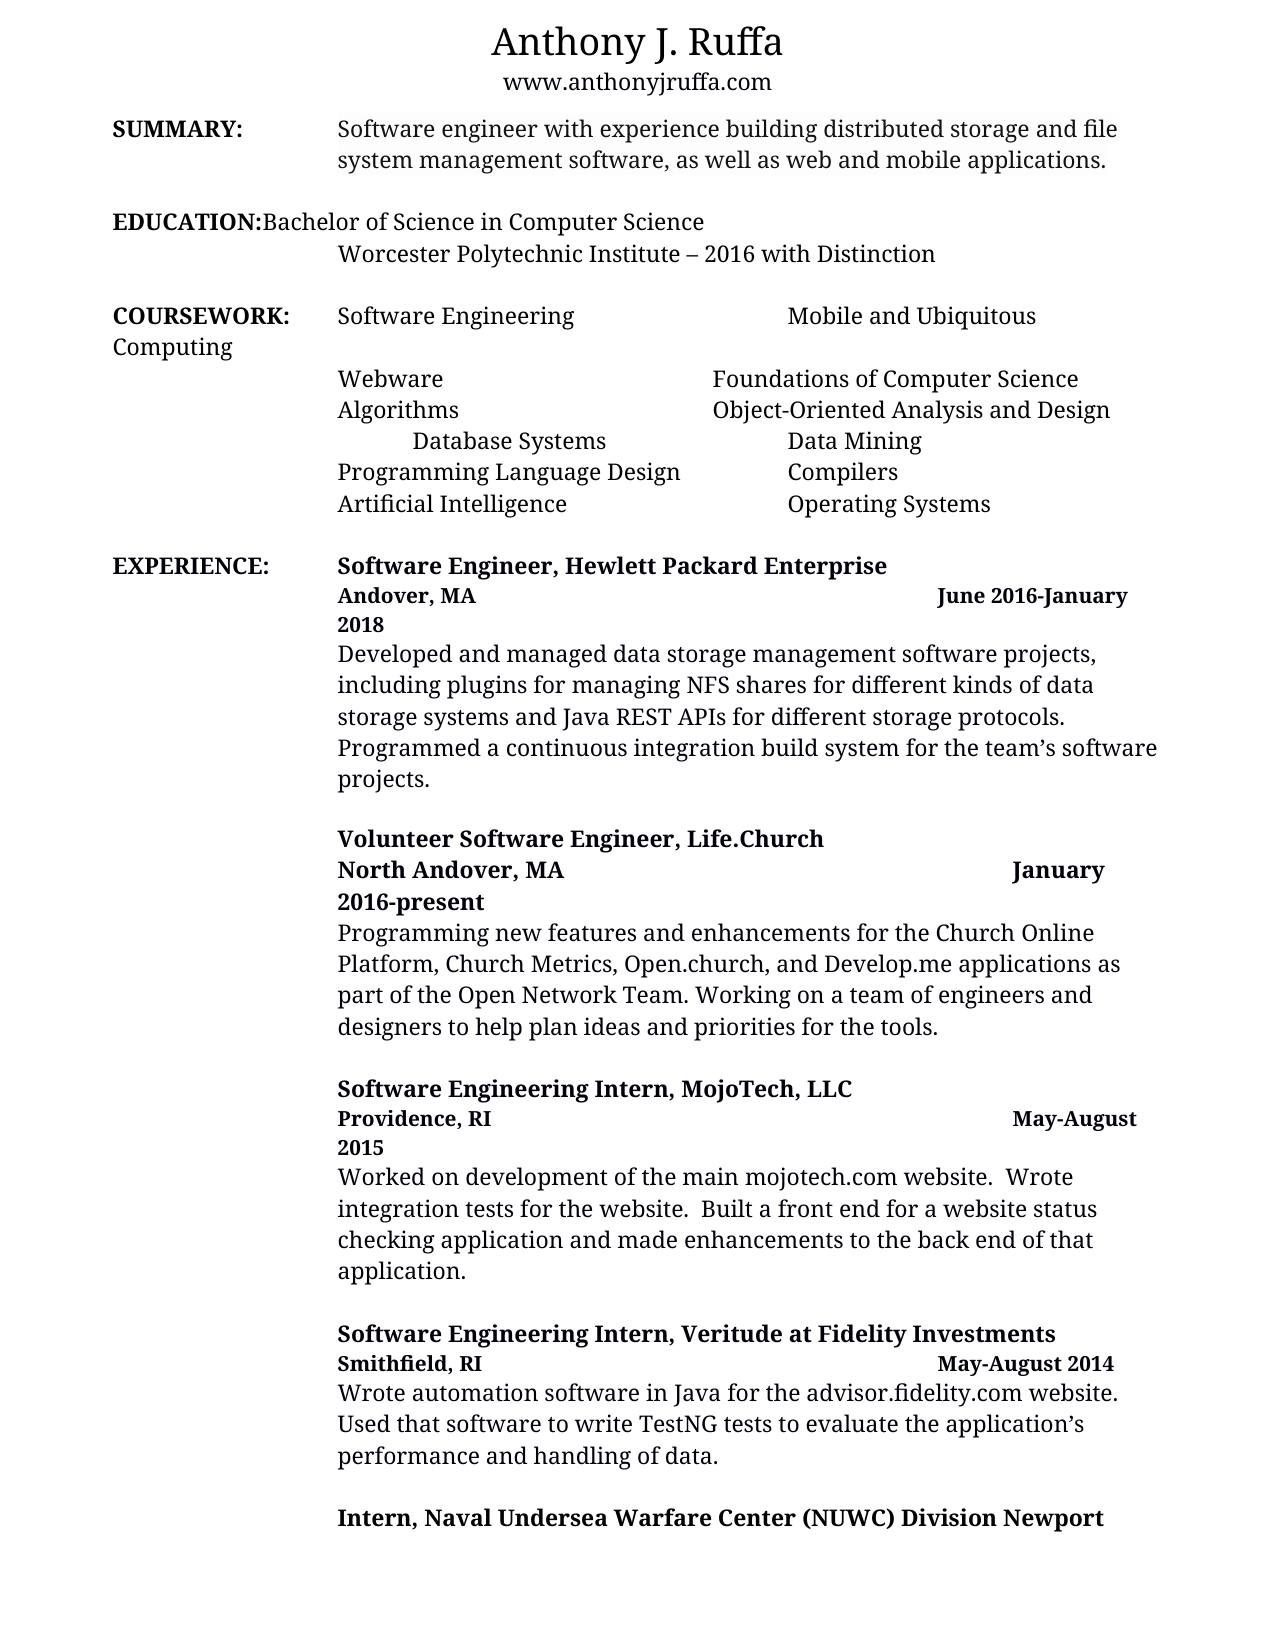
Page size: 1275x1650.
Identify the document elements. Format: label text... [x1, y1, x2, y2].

text Algorithms Object-Oriented Analysis and Design Database Systems Data Mining [262, 394, 1162, 456]
text Artificial Intelligence Operating Systems [262, 487, 1162, 519]
text Programming new features and enhancements for the Church Online Platform, Church Metrics, Open.church, and Develop.me applications as part of the Open Network Team. Working on a team of engineers and designers to help plan ideas and priorities for the tools. [112, 917, 1162, 1042]
text Software Engineering Intern, Veritude at Fidelity Investments [337, 1317, 1162, 1349]
text North Andover, MA January 2016-present [112, 854, 1162, 917]
text Andover, MA June 2016-January 2018 [112, 581, 1162, 638]
text Developed and managed data storage management software projects, including plugins for managing NFS shares for different kinds of data storage systems and Java REST APIs for different storage protocols. Programmed a continuous integration build system for the team’s software projects. [112, 638, 1162, 794]
text SUMMARY: Software engineer with experience building distributed storage and file system management software, as well as web and mobile applications. [112, 112, 1162, 175]
text Software Engineering Intern, MojoTech, LLC [337, 1073, 1162, 1104]
text Volunteer Software Engineer, Life.Church [337, 823, 1162, 854]
text Worcester Polytechnic Institute – 2016 with Distinction [262, 237, 1162, 269]
text Smithfield, RI May-August 2014 [112, 1349, 1162, 1377]
text Intern, Naval Undersea Warfare Center (NUWC) Division Newport [337, 1502, 1162, 1533]
text COURSEWORK: Software Engineering Mobile and Ubiquitous Computing [112, 300, 1162, 362]
text Programming Language Design Compilers [262, 456, 1162, 487]
text EXPERIENCE: Software Engineer, Hewlett Packard Enterprise [112, 550, 1162, 581]
text Providence, RI May-August 2015 [112, 1104, 1162, 1161]
text EDUCATION: Bachelor of Science in Computer Science [112, 206, 1162, 237]
text Wrote automation software in Java for the advisor.fidelity.com website. Used that software to write TestNG tests to evaluate the application’s performance and handling of data. [112, 1377, 1162, 1471]
text Worked on development of the main mojotech.com website. Wrote integration tests for the website. Built a front end for a website status checking application and made enhancements to the back end of that application. [337, 1161, 1162, 1286]
text Webware Foundations of Computer Science [112, 362, 1162, 394]
